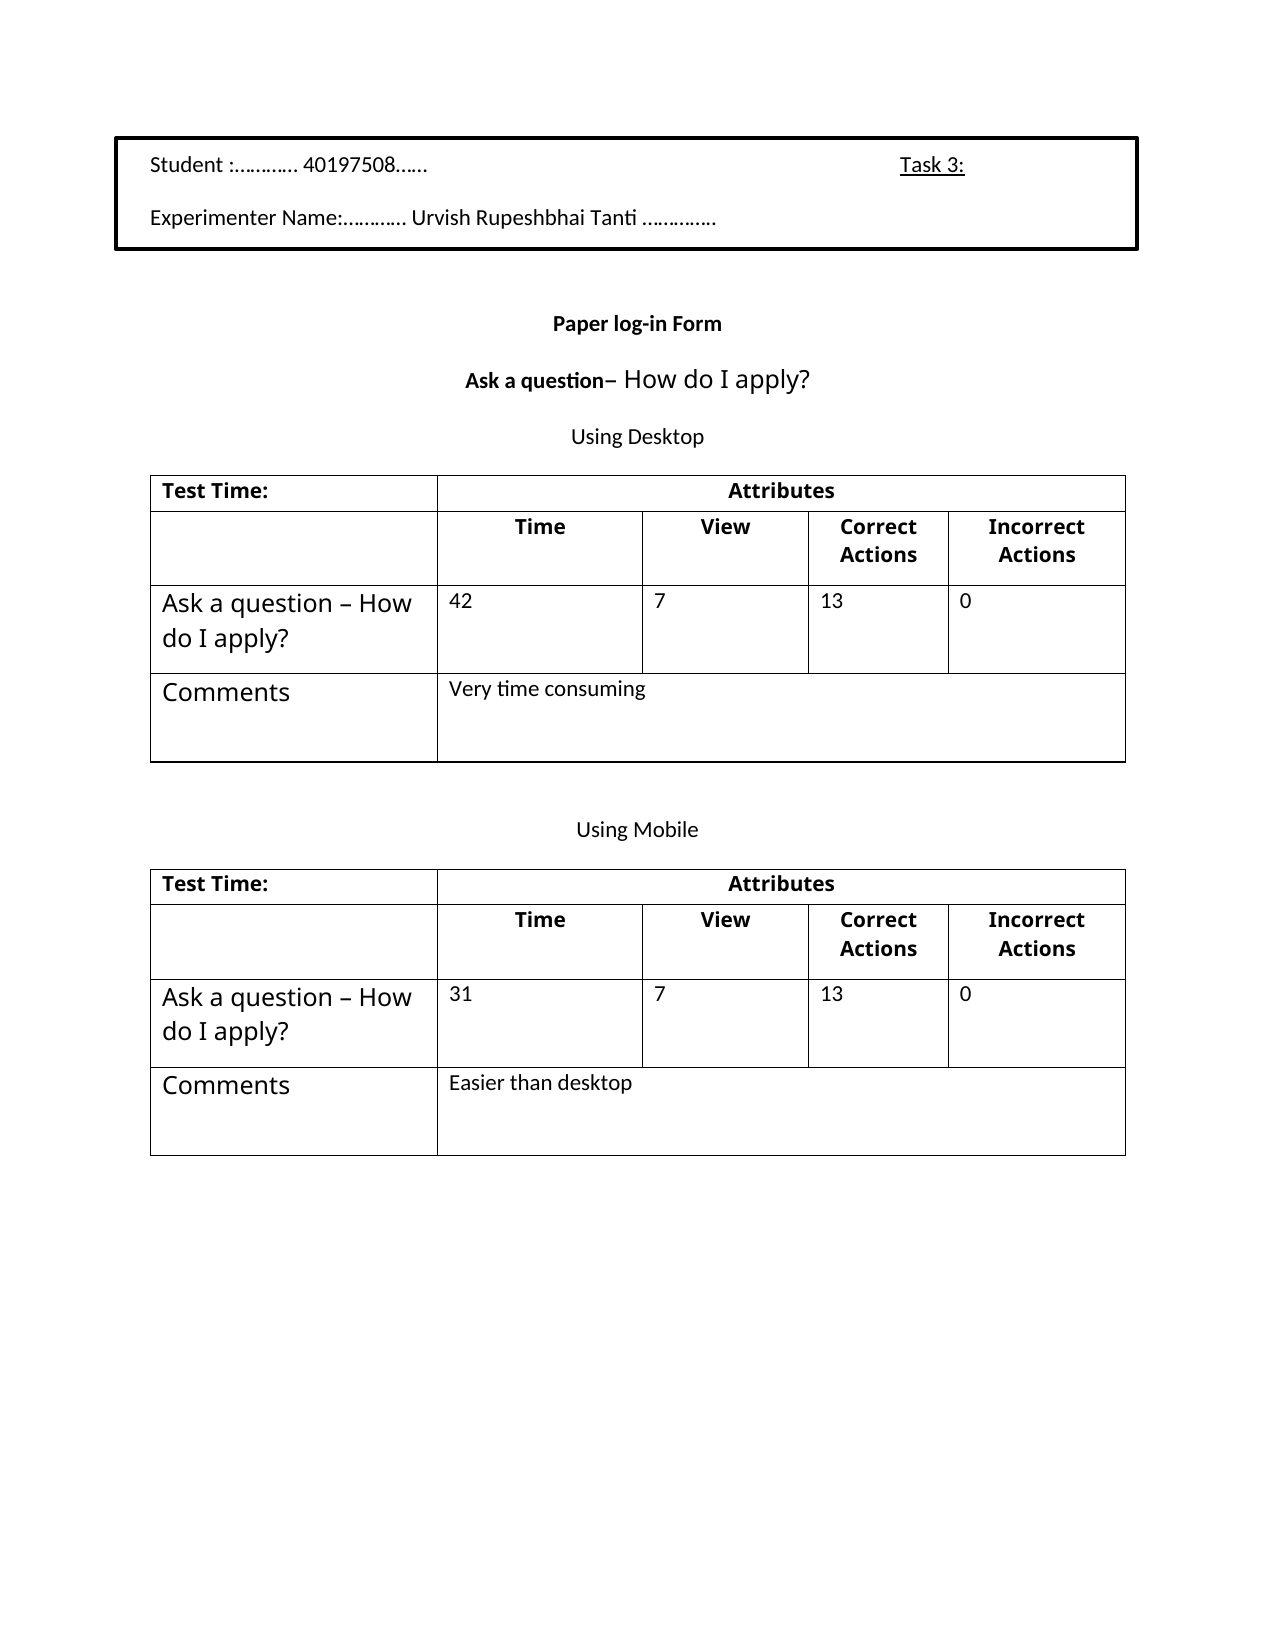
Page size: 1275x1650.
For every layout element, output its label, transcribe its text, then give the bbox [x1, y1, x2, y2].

table_cell 42 [438, 586, 642, 673]
table_cell [151, 905, 437, 978]
table_header Test Time: [151, 870, 437, 904]
table_cell Ask a question – How do I apply? [151, 980, 437, 1067]
table_cell Easier than desktop [438, 1068, 1125, 1155]
text Paper log-in Form [150, 309, 1125, 337]
table_cell Time [438, 512, 642, 585]
text Experimenter Name:………… Urvish Rupeshbhai Tanti ………….. [150, 203, 1125, 231]
table_cell 7 [643, 586, 808, 673]
table_cell Correct Actions [809, 512, 948, 585]
table_cell Comments [151, 1068, 437, 1155]
text Using Mobile [150, 815, 1125, 843]
text Student :………… 40197508…… Task 3: [150, 150, 1125, 178]
table_cell Ask a question – How do I apply? [151, 586, 437, 673]
table_cell [151, 512, 437, 585]
text Ask a question– How do I apply? [150, 362, 1125, 396]
table_cell Comments [151, 674, 437, 761]
table_header Test Time: [151, 476, 437, 511]
table_cell Correct Actions [809, 905, 948, 978]
table_cell Time [438, 905, 642, 978]
table_cell 31 [438, 980, 642, 1067]
table_header Attributes [438, 870, 1125, 904]
table_cell Incorrect Actions [949, 512, 1125, 585]
table_cell 0 [949, 586, 1125, 673]
table_cell 0 [949, 980, 1125, 1067]
table_cell Very time consuming [438, 674, 1125, 761]
text Using Desktop [150, 422, 1125, 450]
table_cell 7 [643, 980, 808, 1067]
table_cell View [643, 905, 808, 978]
table_header Attributes [438, 476, 1125, 511]
table_cell 13 [809, 980, 948, 1067]
table_cell 13 [809, 586, 948, 673]
table_cell View [643, 512, 808, 585]
table_cell Incorrect Actions [949, 905, 1125, 978]
